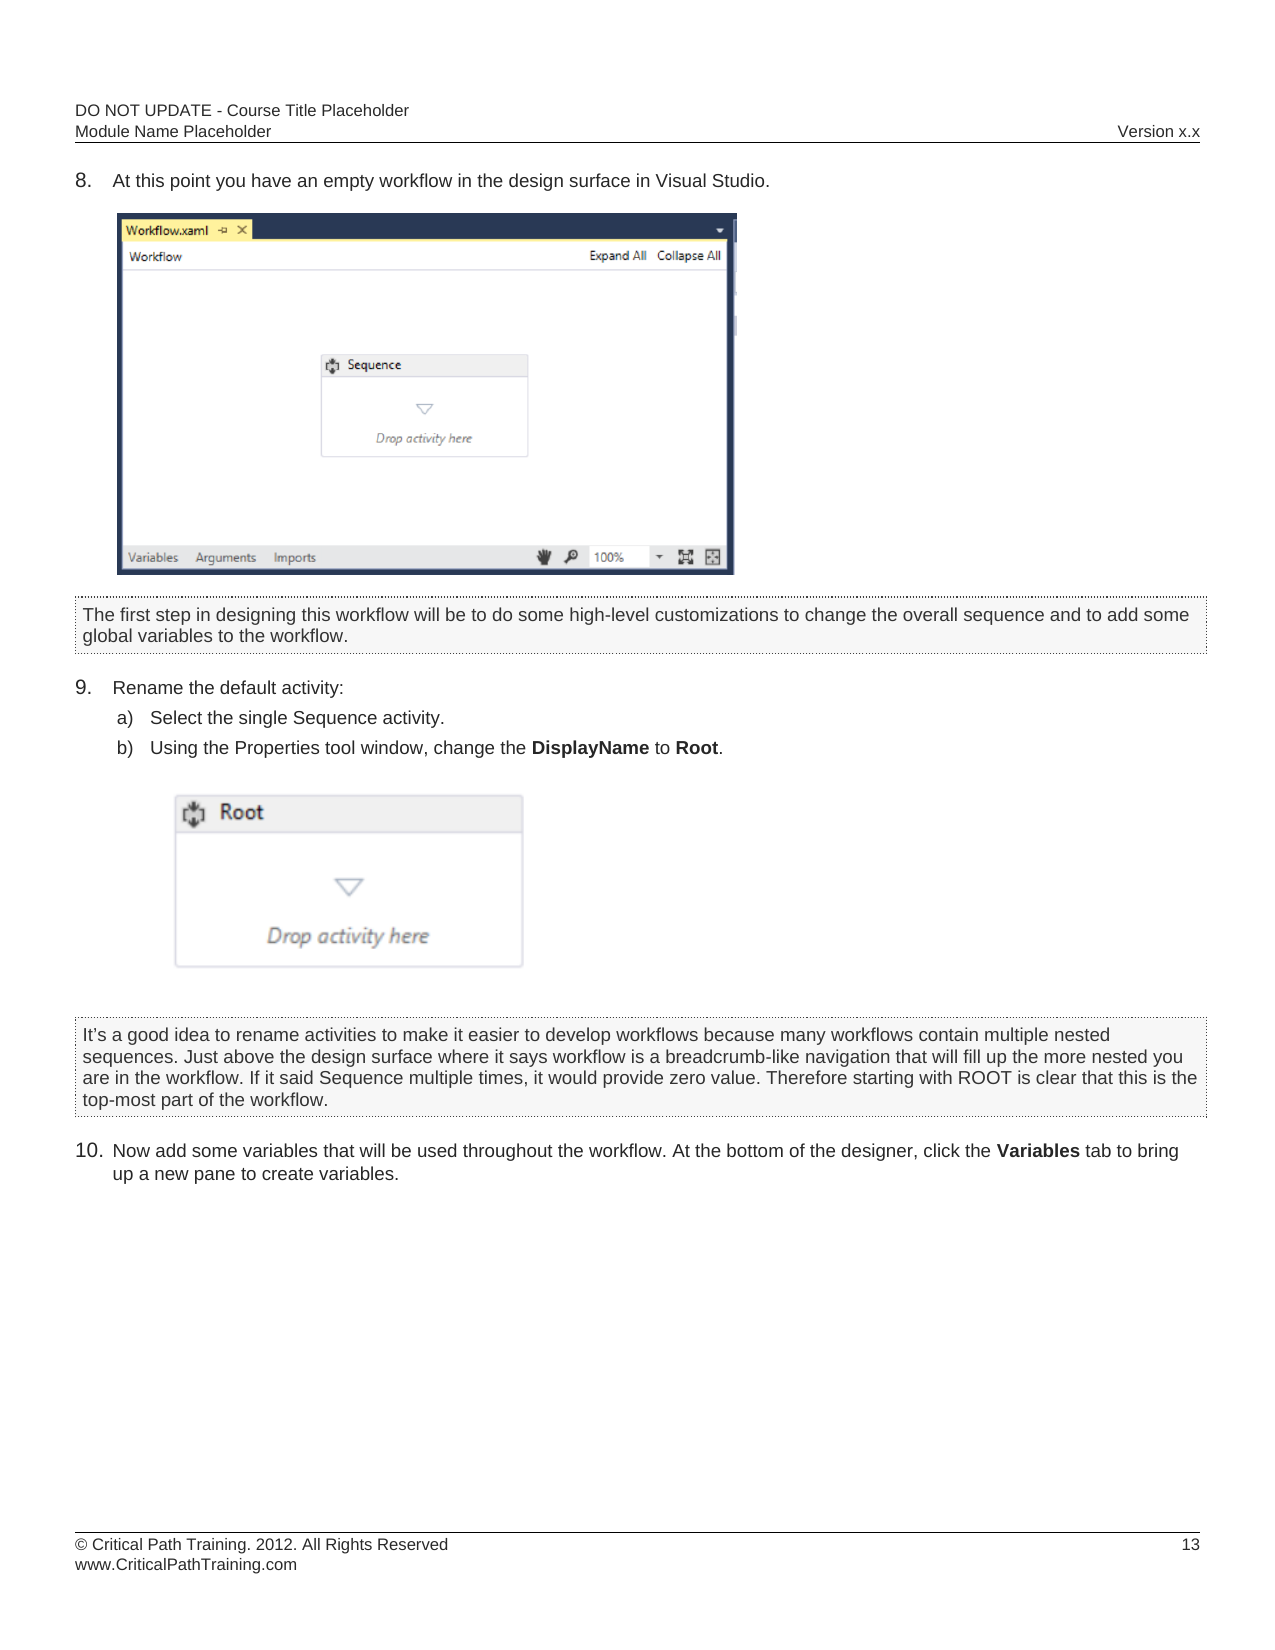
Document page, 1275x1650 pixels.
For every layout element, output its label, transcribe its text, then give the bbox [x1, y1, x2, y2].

text Rename the default activity: [75, 675, 1200, 699]
text The first step in designing this workflow will be to do some high-level customizations to change the overall sequence and to add some global variables to the workflow. [75, 596, 1207, 654]
text Select the single Sequence activity. [117, 707, 1200, 729]
text At this point you have an empty workflow in the design surface in Visual Studio. [75, 168, 1200, 192]
text Using the Properties tool window, change the DisplayName to Root. [117, 737, 1200, 759]
text It’s a good idea to rename activities to make it easier to develop workflows because many workflows contain multiple nested sequences. Just above the design surface where it says workflow is a breadcrumb-like navigation that will fill up the more nested you are in the workflow. If it said Sequence multiple times, it would provide zero value. Therefore starting with ROOT is clear that this is the top-most part of the workflow. [75, 1017, 1207, 1117]
text Now add some variables that will be used throughout the workflow. At the bottom of the designer, click the Variables tab to bring up a new pane to create variables. [75, 1138, 1200, 1184]
picture [150, 780, 555, 995]
picture [117, 213, 737, 575]
